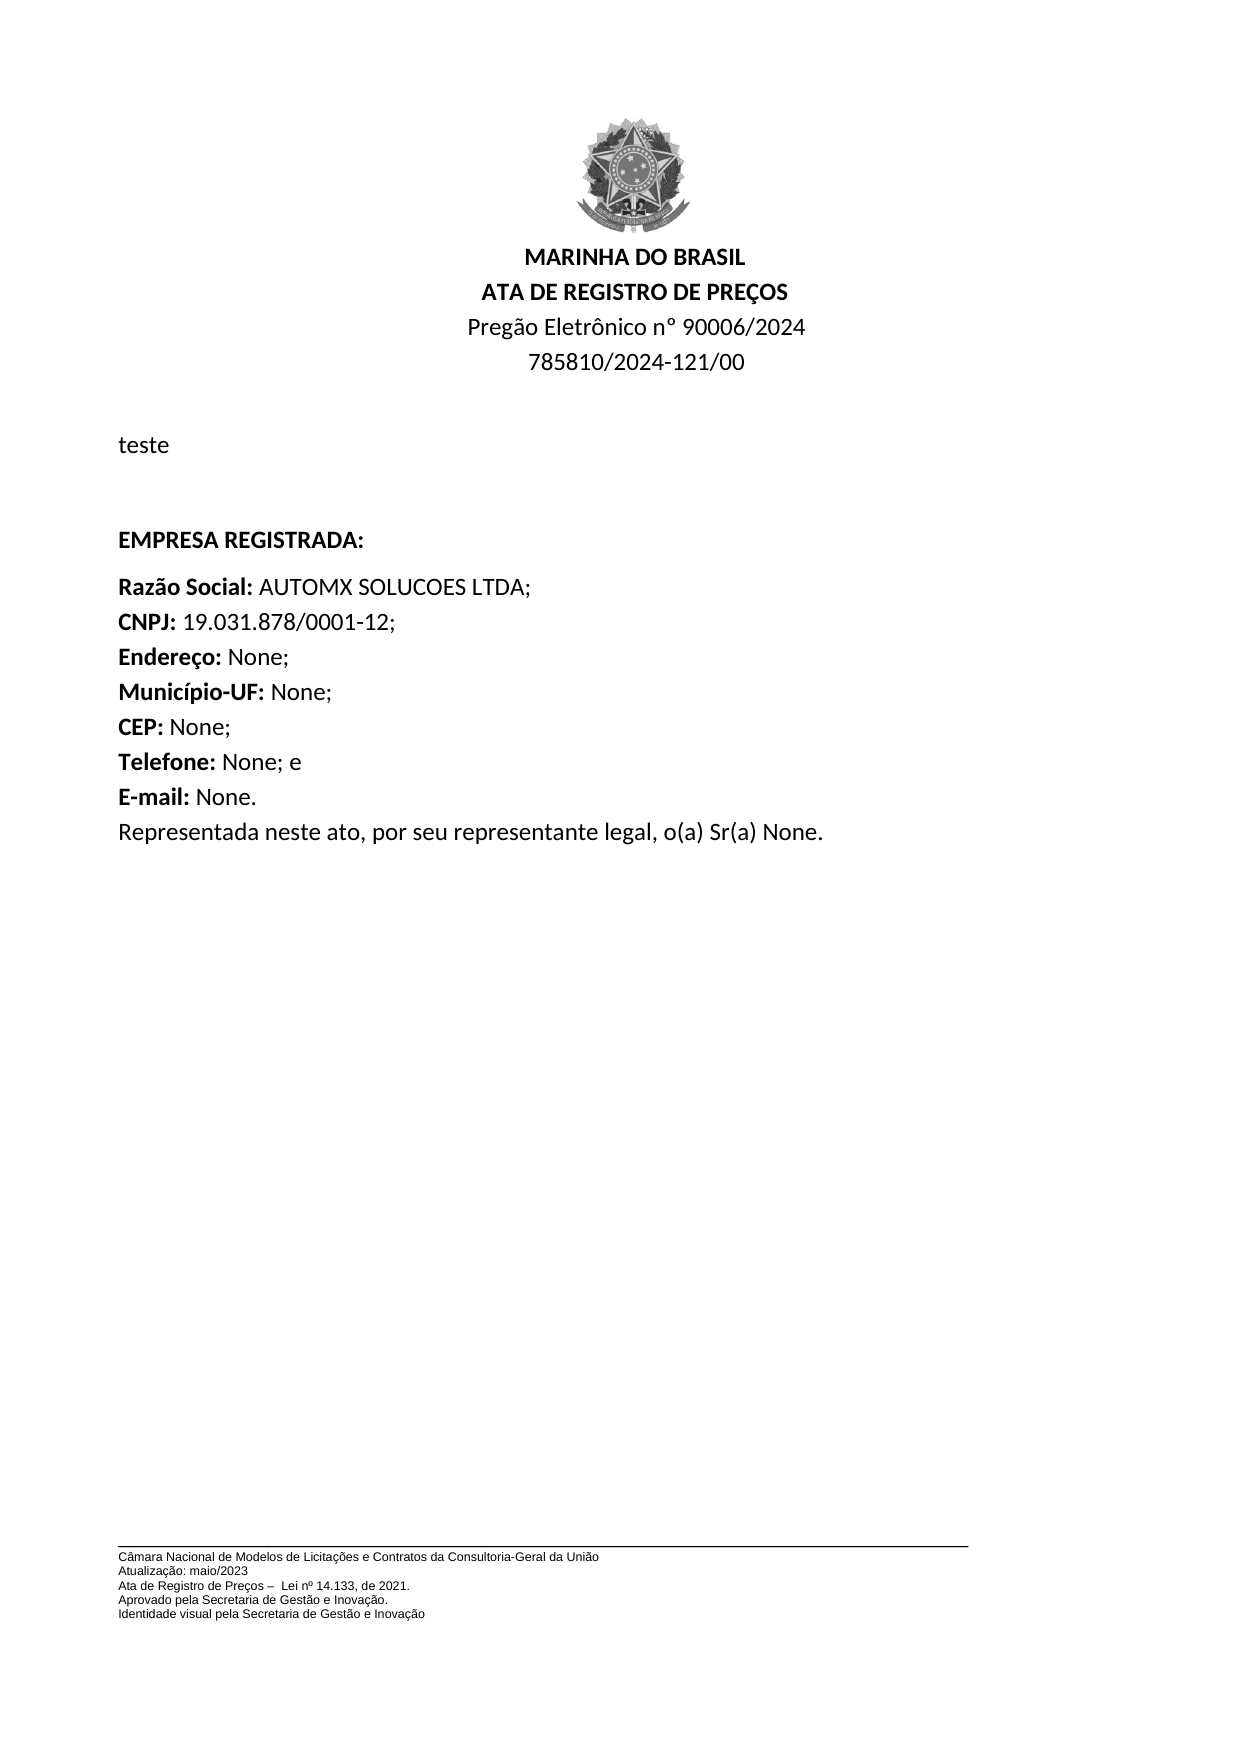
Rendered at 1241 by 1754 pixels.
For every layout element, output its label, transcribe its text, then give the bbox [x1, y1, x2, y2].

text MARINHA DO BRASIL [118, 241, 1152, 272]
text Pregão Eletrônico nº 90006/2024 785810/2024-121/00 [118, 311, 1155, 377]
text EMPRESA REGISTRADA: [118, 524, 1154, 554]
text ATA DE REGISTRO DE PREÇOS [118, 276, 1152, 307]
picture [575, 118, 694, 237]
text Razão Social: AUTOMX SOLUCOES LTDA; CNPJ: 19.031.878/0001-12; Endereço: None; Município-UF: None; CEP: None; Telefone: None; e E-mail: None. Representada neste ato, por seu representante legal, o(a) Sr(a) None. [118, 571, 1152, 886]
text teste [118, 429, 1154, 459]
